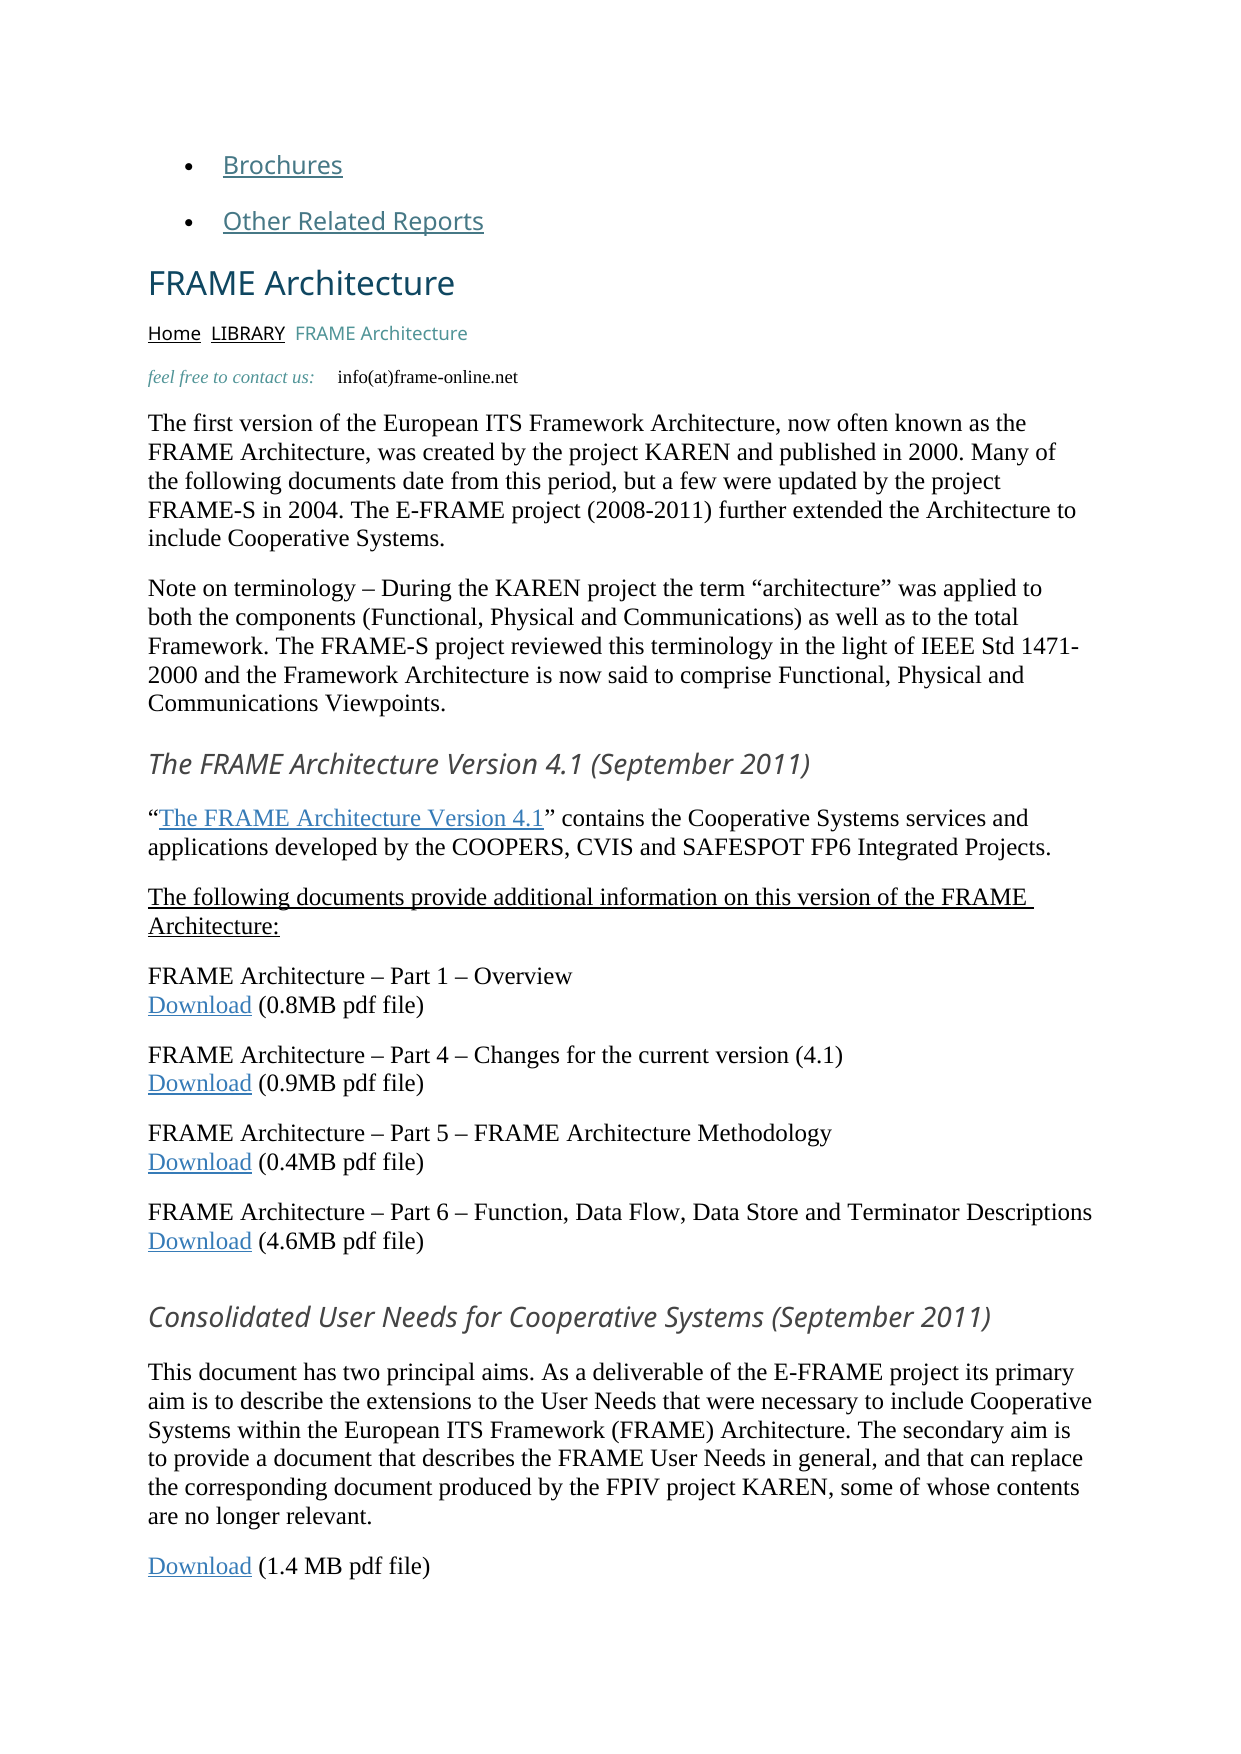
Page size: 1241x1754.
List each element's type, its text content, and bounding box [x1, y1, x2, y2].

list Other Related Reports [185, 203, 1093, 237]
subtitle The FRAME Architecture Version 4.1 (September 2011) [148, 738, 1093, 782]
text Download (1.4 MB pdf file) [148, 1551, 1093, 1580]
text FRAME Architecture – Part 6 – Function, Data Flow, Data Store and Terminator Descriptions Download (4.6MB pdf file) [148, 1197, 1093, 1255]
subtitle FRAME Architecture [148, 259, 1093, 305]
subtitle Consolidated User Needs for Cooperative Systems (September 2011) [148, 1292, 1093, 1336]
text feel free to contact us: info(at)frame-online.net [148, 366, 1093, 387]
text FRAME Architecture – Part 4 – Changes for the current version (4.1) Download (0.9MB pdf file) [148, 1040, 1093, 1097]
text Note on terminology – During the KAREN project the term “architecture” was applied to both the components (Functional, Physical and Communications) as well as to the total Framework. The FRAME-S project reviewed this terminology in the light of IEEE Std 1471-2000 and the Framework Architecture is now said to comprise Functional, Physical and Communications Viewpoints. [148, 573, 1093, 717]
text Home LIBRARY FRAME Architecture [148, 320, 1093, 345]
list Brochures [185, 148, 1093, 182]
text “The FRAME Architecture Version 4.1” contains the Cooperative Systems services and applications developed by the COOPERS, CVIS and SAFESPOT FP6 Integrated Projects. [148, 803, 1093, 861]
text The first version of the European ITS Framework Architecture, now often known as the FRAME Architecture, was created by the project KAREN and published in 2000. Many of the following documents date from this period, but a few were updated by the project FRAME-S in 2004. The E-FRAME project (2008-2011) further extended the Architecture to include Cooperative Systems. [148, 408, 1093, 552]
text The following documents provide additional information on this version of the FRAME Architecture: [148, 882, 1093, 940]
text FRAME Architecture – Part 1 – Overview Download (0.8MB pdf file) [148, 961, 1093, 1018]
text FRAME Architecture – Part 5 – FRAME Architecture Methodology Download (0.4MB pdf file) [148, 1118, 1093, 1176]
text This document has two principal aims. As a deliverable of the E-FRAME project its primary aim is to describe the extensions to the User Needs that were necessary to include Cooperative Systems within the European ITS Framework (FRAME) Architecture. The secondary aim is to provide a document that describes the FRAME User Needs in general, and that can replace the corresponding document produced by the FPIV project KAREN, some of whose contents are no longer relevant. [148, 1357, 1093, 1530]
